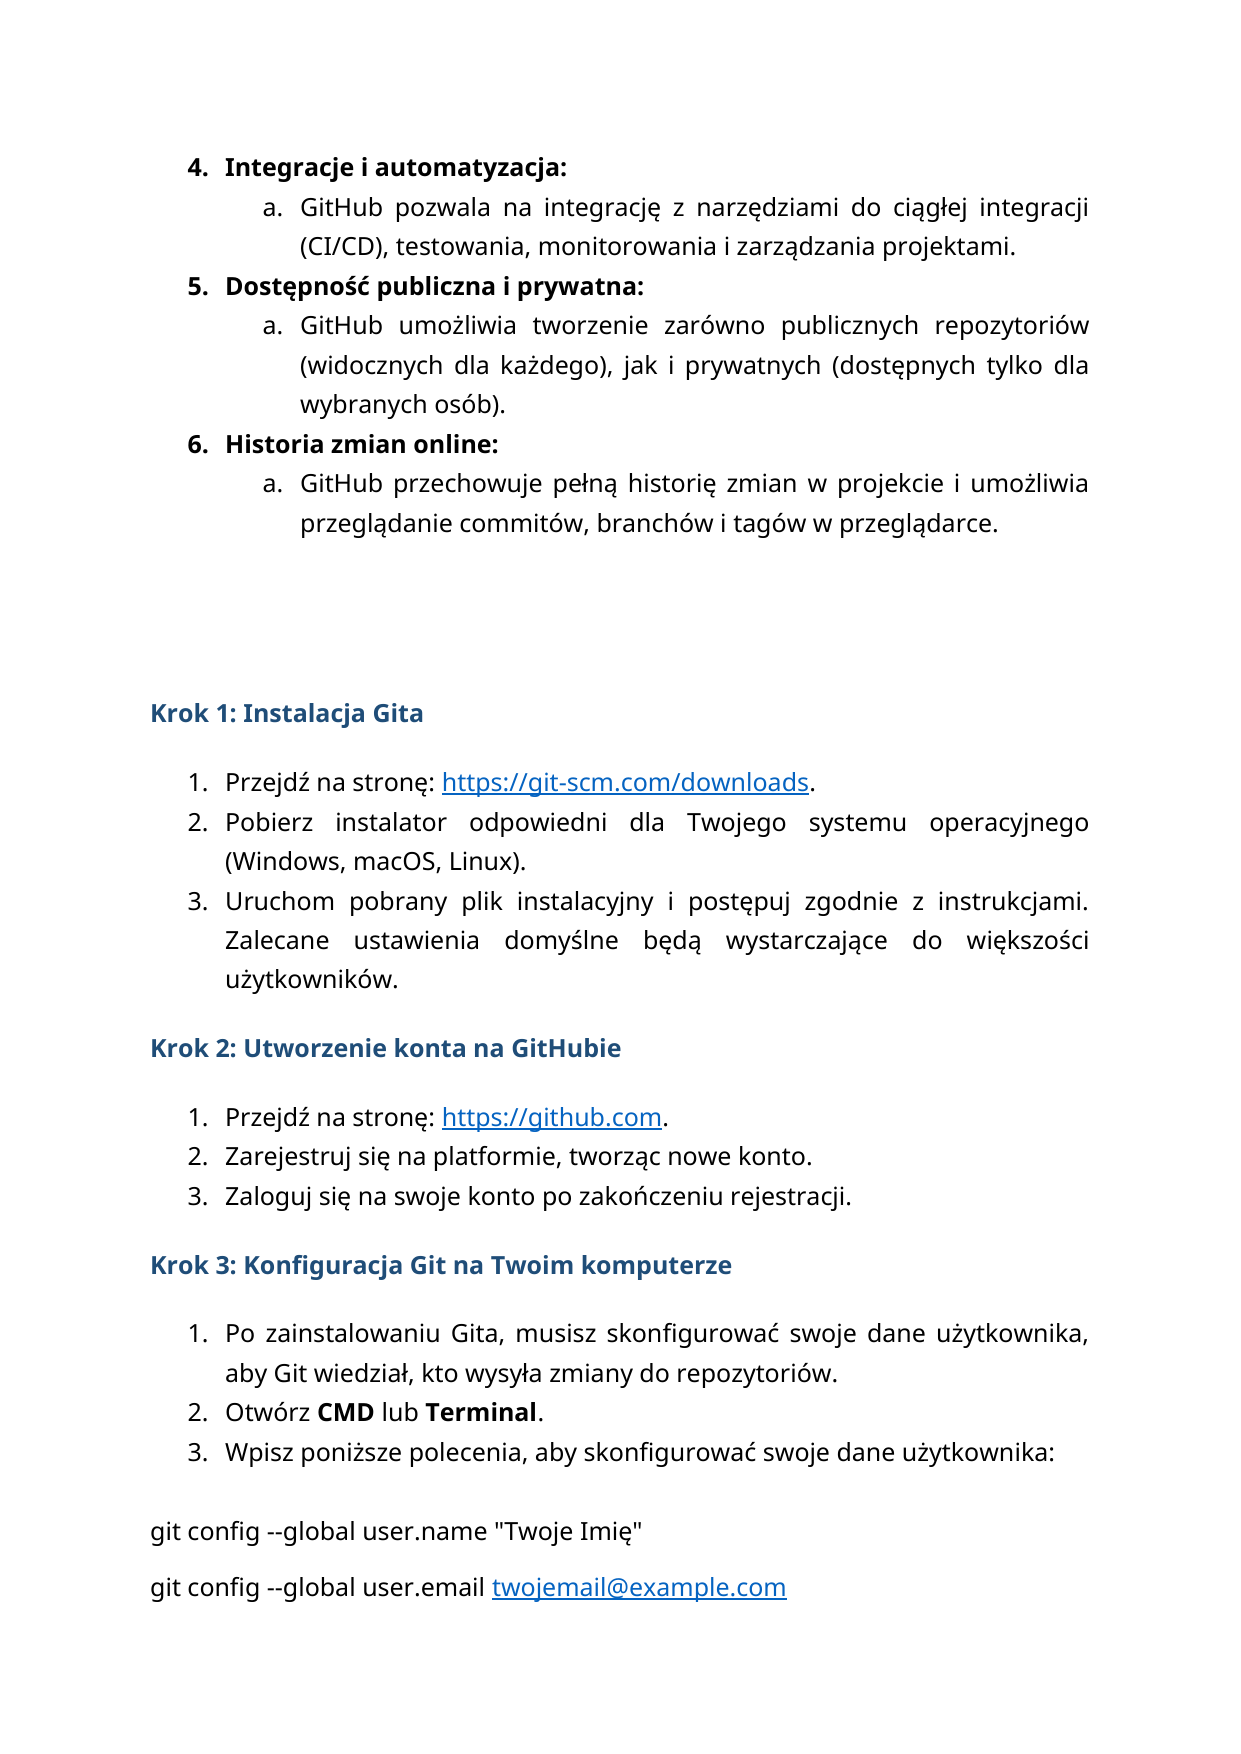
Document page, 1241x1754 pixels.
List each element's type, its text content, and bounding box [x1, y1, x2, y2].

list Otwórz CMD lub Terminal. [187, 1395, 1090, 1429]
list GitHub pozwala na integrację z narzędziami do ciągłej integracji (CI/CD), testowania, monitorowania i zarządzania projektami. [262, 189, 1090, 263]
list GitHub przechowuje pełną historię zmian w projekcie i umożliwia przeglądanie commitów, branchów i tagów w przeglądarce. [262, 466, 1090, 539]
list Dostępność publiczna i prywatna: [187, 268, 1090, 302]
list Przejdź na stronę: https://github.com. [187, 1099, 1090, 1134]
list Przejdź na stronę: https://git-scm.com/downloads. [187, 765, 1090, 799]
text git config --global user.name "Twoje Imię" [150, 1513, 1090, 1547]
list GitHub umożliwia tworzenie zarówno publicznych repozytoriów (widocznych dla każdego), jak i prywatnych (dostępnych tylko dla wybranych osób). [262, 308, 1090, 421]
list Uruchom pobrany plik instalacyjny i postępuj zgodnie z instrukcjami. Zalecane ustawienia domyślne będą wystarczające do większości użytkowników. [187, 883, 1090, 996]
list Zaloguj się na swoje konto po zakończeniu rejestracji. [187, 1178, 1090, 1213]
subtitle Krok 1: Instalacja Gita [150, 696, 1090, 730]
list Po zainstalowaniu Gita, musisz skonfigurować swoje dane użytkownika, aby Git wiedział, kto wysyła zmiany do repozytoriów. [187, 1316, 1090, 1389]
list Historia zmian online: [187, 426, 1090, 460]
list Wpisz poniższe polecenia, aby skonfigurować swoje dane użytkownika: [187, 1434, 1090, 1468]
text git config --global user.email twojemail@example.com [150, 1569, 1090, 1604]
list Pobierz instalator odpowiedni dla Twojego systemu operacyjnego (Windows, macOS, Linux). [187, 804, 1090, 878]
subtitle Krok 3: Konfiguracja Git na Twoim komputerze [150, 1247, 1090, 1281]
list Zarejestruj się na platformie, tworząc nowe konto. [187, 1139, 1090, 1173]
subtitle Krok 2: Utworzenie konta na GitHubie [150, 1031, 1090, 1065]
list Integracje i automatyzacja: [187, 150, 1090, 184]
